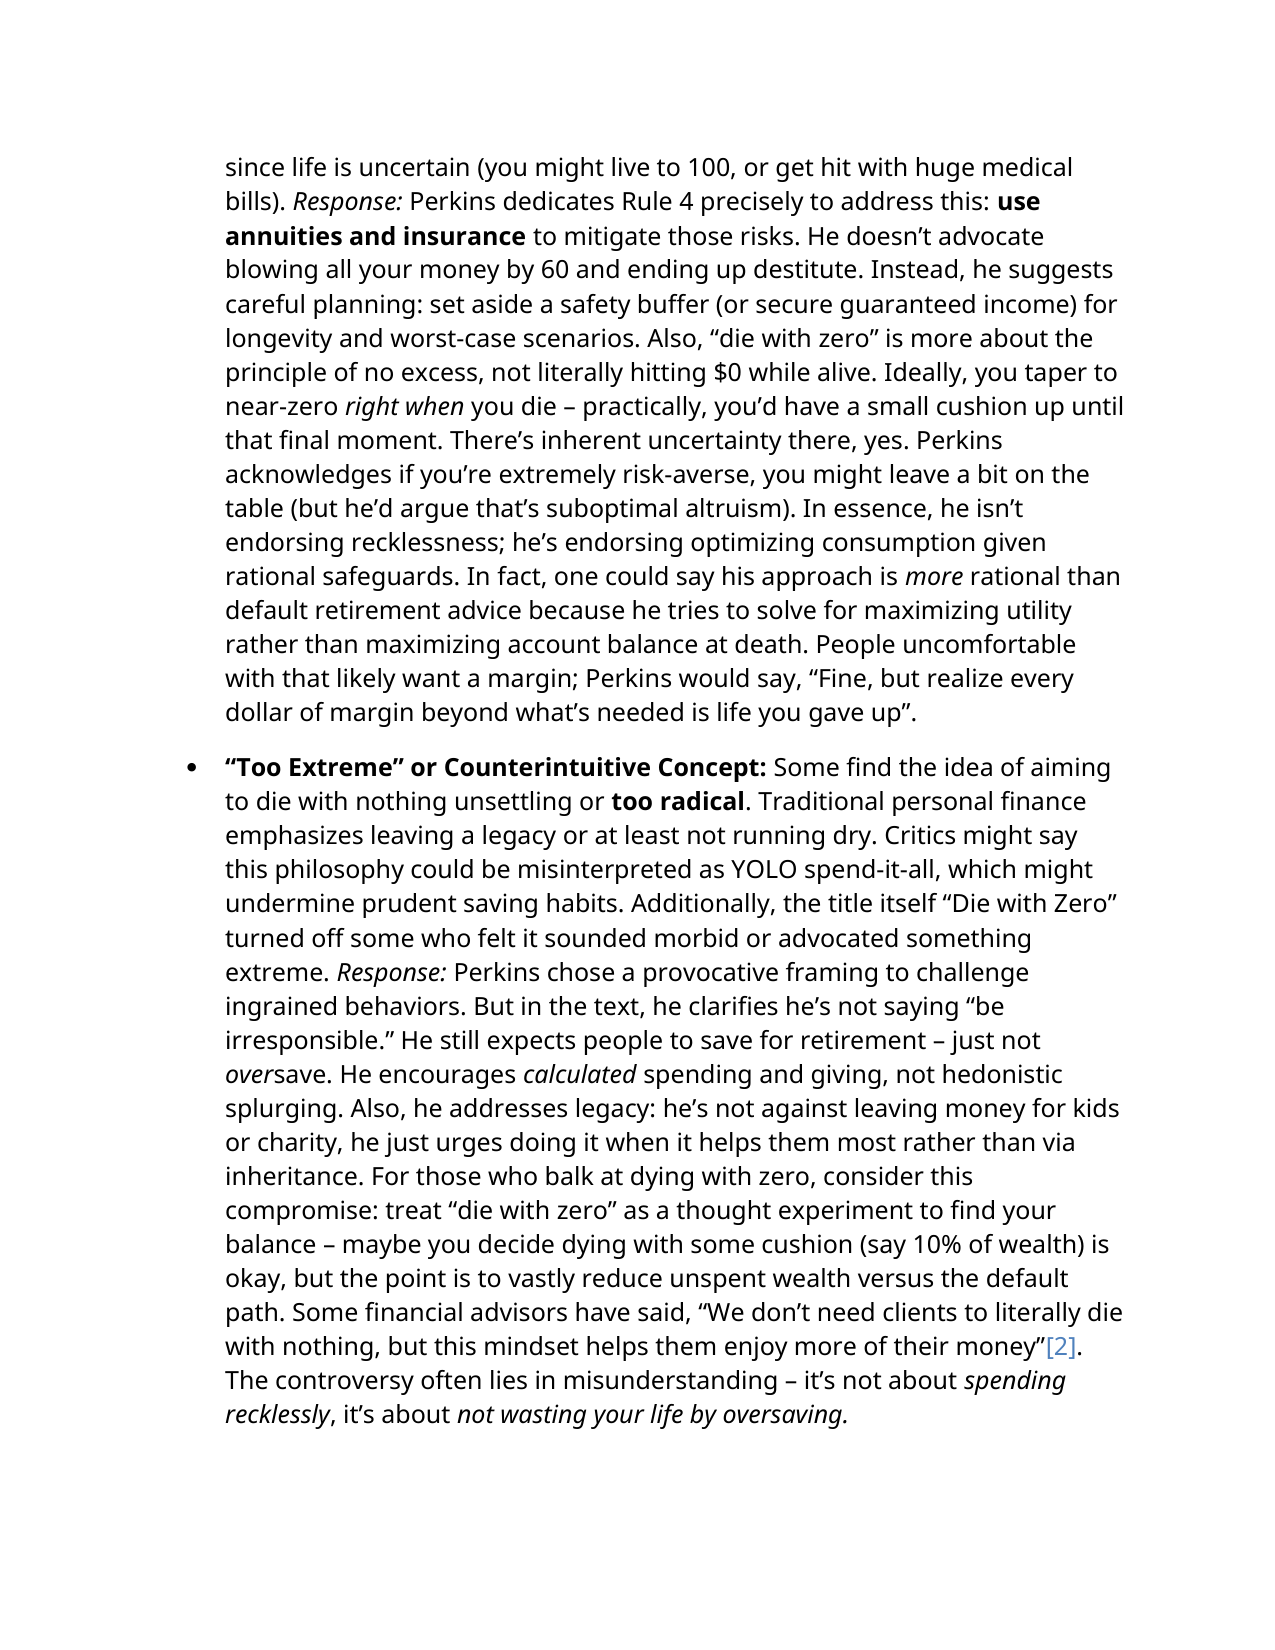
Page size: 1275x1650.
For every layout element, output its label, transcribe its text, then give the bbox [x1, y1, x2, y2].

list “Too Extreme” or Counterintuitive Concept: Some find the idea of aiming to die with nothing unsettling or too radical. Traditional personal finance emphasizes leaving a legacy or at least not running dry. Critics might say this philosophy could be misinterpreted as YOLO spend-it-all, which might undermine prudent saving habits. Additionally, the title itself “Die with Zero” turned off some who felt it sounded morbid or advocated something extreme. Response: Perkins chose a provocative framing to challenge ingrained behaviors. But in the text, he clarifies he’s not saying “be irresponsible.” He still expects people to save for retirement – just not oversave. He encourages calculated spending and giving, not hedonistic splurging. Also, he addresses legacy: he’s not against leaving money for kids or charity, he just urges doing it when it helps them most rather than via inheritance. For those who balk at dying with zero, consider this compromise: treat “die with zero” as a thought experiment to find your balance – maybe you decide dying with some cushion (say 10% of wealth) is okay, but the point is to vastly reduce unspent wealth versus the default path. Some financial advisors have said, “We don’t need clients to literally die with nothing, but this mindset helps them enjoy more of their money”[2]. The controversy often lies in misunderstanding – it’s not about spending recklessly, it’s about not wasting your life by oversaving. [187, 750, 1125, 1431]
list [187, 150, 1125, 729]
